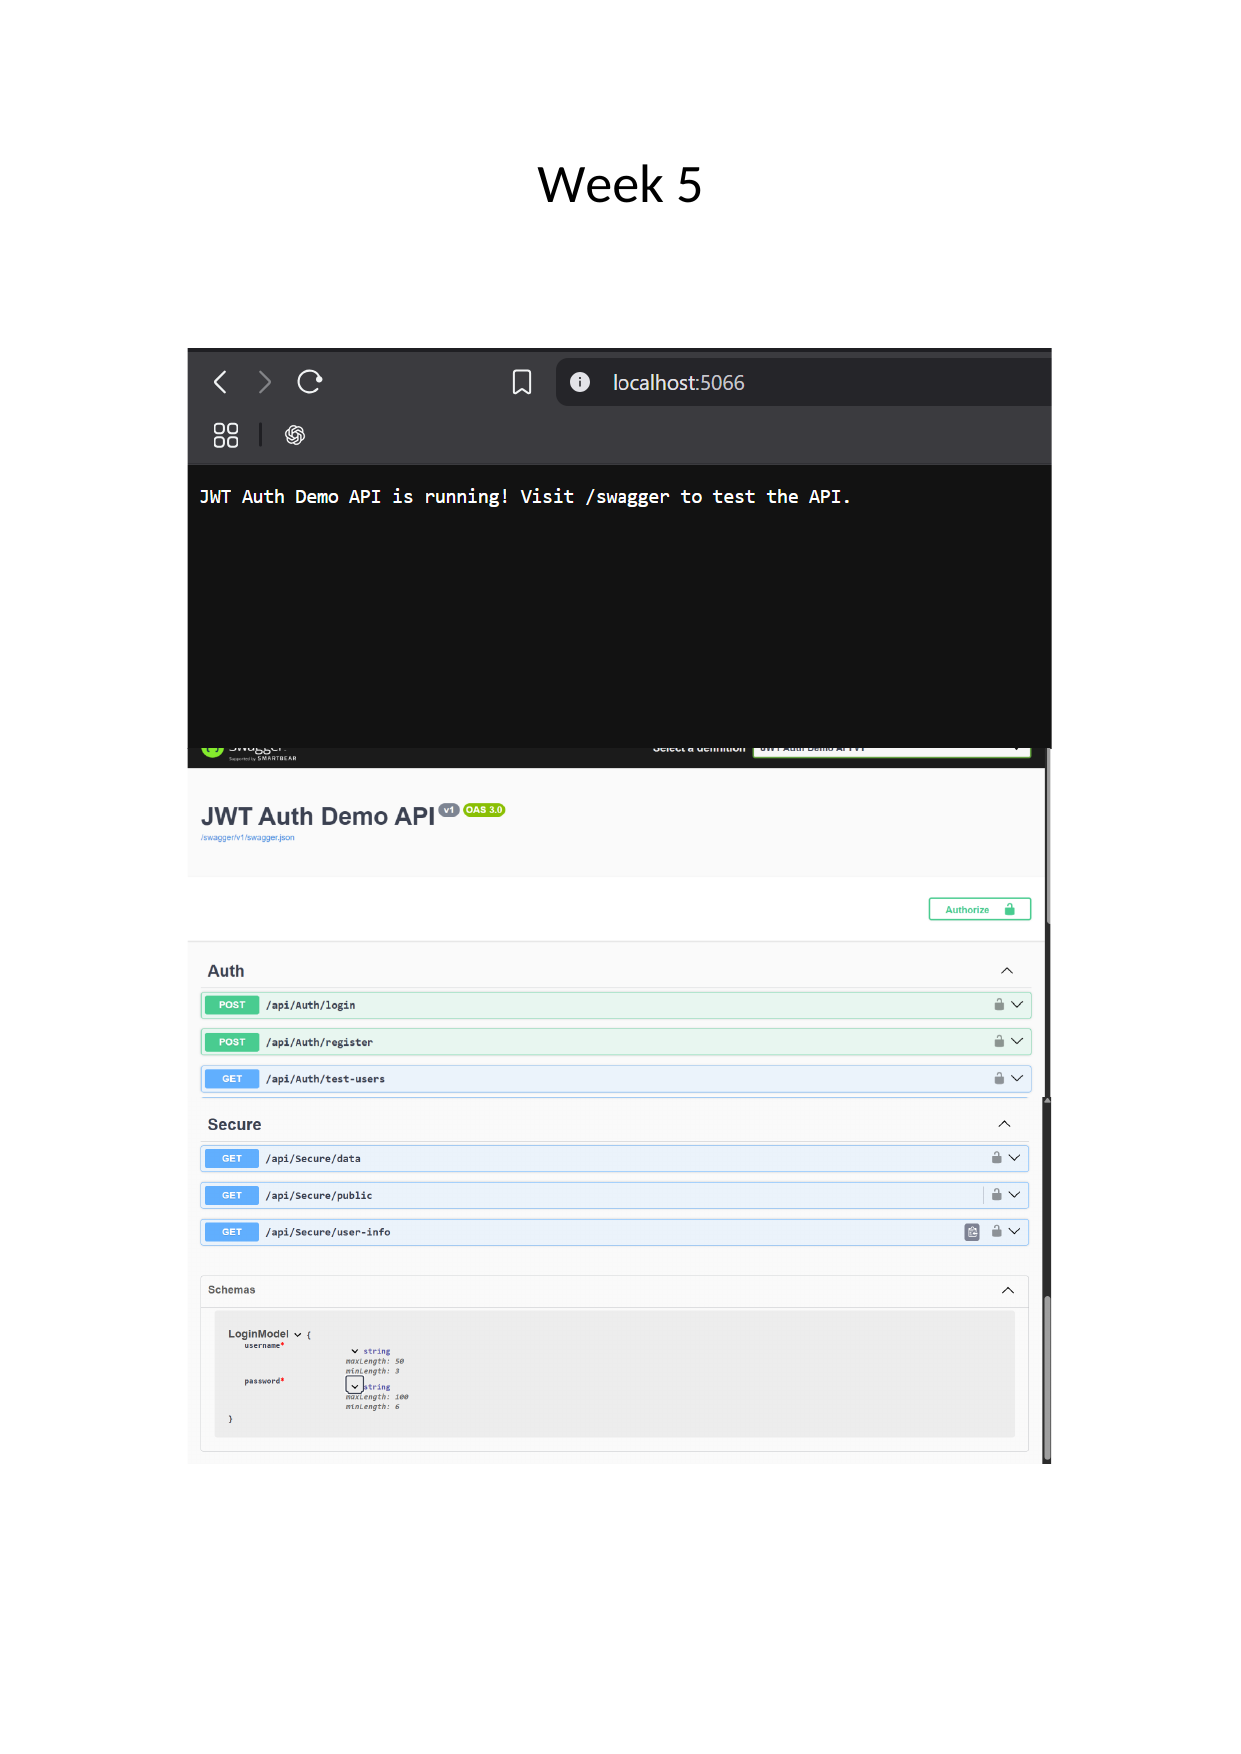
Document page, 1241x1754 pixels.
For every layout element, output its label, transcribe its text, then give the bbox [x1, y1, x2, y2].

picture [187, 348, 1052, 1464]
text Week 5 [187, 150, 1053, 216]
